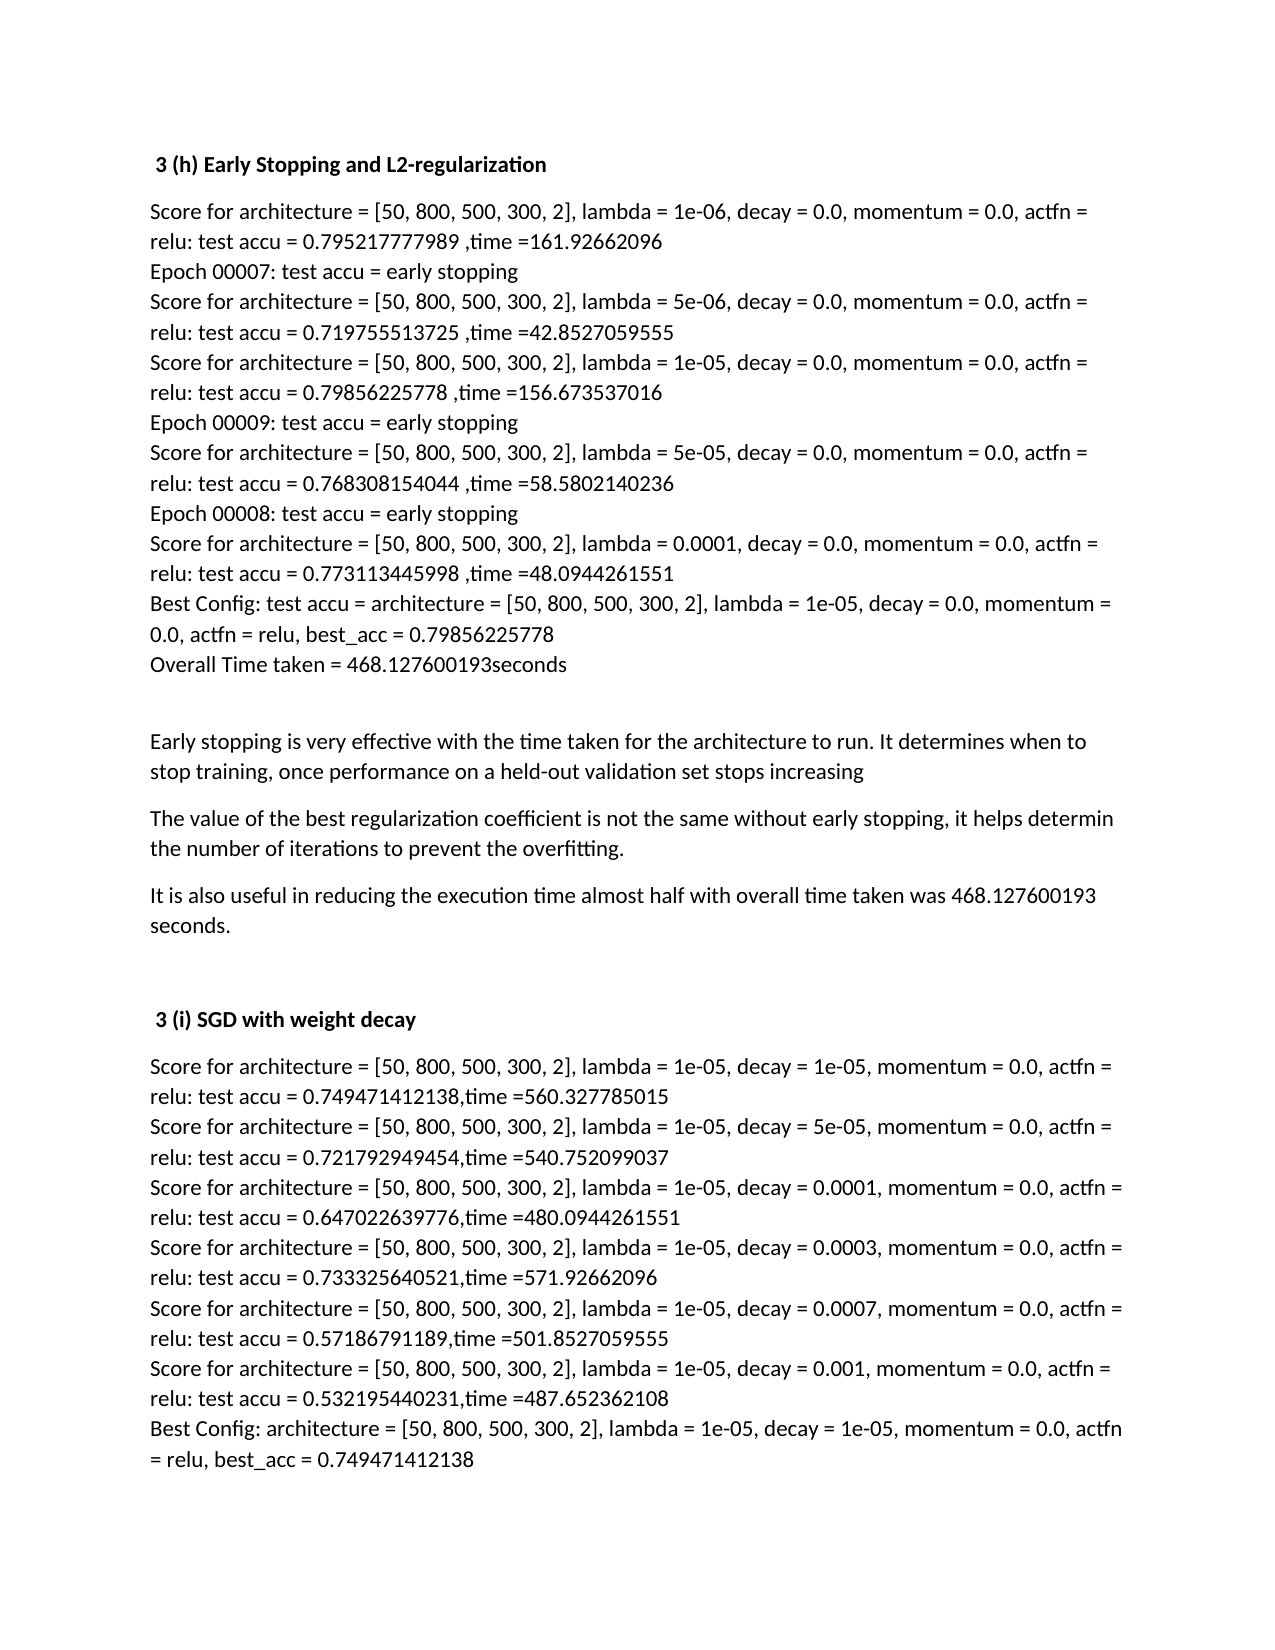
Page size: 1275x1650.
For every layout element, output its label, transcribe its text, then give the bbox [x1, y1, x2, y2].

text Overall Time taken = 468.127600193seconds [150, 650, 1125, 678]
text Best Config: test accu = architecture = [50, 800, 500, 300, 2], lambda = 1e-05, decay = 0.0, momentum = 0.0, actfn = relu, best_acc = 0.79856225778 [150, 589, 1125, 648]
text Epoch 00008: test accu = early stopping [150, 499, 1125, 527]
text Score for architecture = [50, 800, 500, 300, 2], lambda = 0.0001, decay = 0.0, momentum = 0.0, actfn = relu: test accu = 0.773113445998 ,time =48.0944261551 [150, 529, 1125, 587]
text Score for architecture = [50, 800, 500, 300, 2], lambda = 1e-05, decay = 5e-05, momentum = 0.0, actfn = relu: test accu = 0.721792949454,time =540.752099037 [150, 1112, 1125, 1171]
text Score for architecture = [50, 800, 500, 300, 2], lambda = 5e-05, decay = 0.0, momentum = 0.0, actfn = relu: test accu = 0.768308154044 ,time =58.5802140236 [150, 438, 1125, 497]
text Score for architecture = [50, 800, 500, 300, 2], lambda = 1e-05, decay = 1e-05, momentum = 0.0, actfn = relu: test accu = 0.749471412138,time =560.327785015 [150, 1052, 1125, 1110]
text Score for architecture = [50, 800, 500, 300, 2], lambda = 1e-05, decay = 0.0007, momentum = 0.0, actfn = relu: test accu = 0.57186791189,time =501.8527059555 [150, 1294, 1125, 1352]
text Score for architecture = [50, 800, 500, 300, 2], lambda = 5e-06, decay = 0.0, momentum = 0.0, actfn = relu: test accu = 0.719755513725 ,time =42.8527059555 [150, 287, 1125, 346]
text Score for architecture = [50, 800, 500, 300, 2], lambda = 1e-05, decay = 0.0001, momentum = 0.0, actfn = relu: test accu = 0.647022639776,time =480.0944261551 [150, 1173, 1125, 1231]
text 3 (i) SGD with weight decay [150, 1005, 1125, 1033]
text Best Config: architecture = [50, 800, 500, 300, 2], lambda = 1e-05, decay = 1e-05, momentum = 0.0, actfn = relu, best_acc = 0.749471412138 [150, 1414, 1125, 1473]
text Epoch 00009: test accu = early stopping [150, 408, 1125, 436]
text Score for architecture = [50, 800, 500, 300, 2], lambda = 1e-05, decay = 0.0003, momentum = 0.0, actfn = relu: test accu = 0.733325640521,time =571.92662096 [150, 1233, 1125, 1292]
text Early stopping is very effective with the time taken for the architecture to run. It determines when to stop training, once performance on a held-out validation set stops increasing [150, 727, 1125, 785]
text Score for architecture = [50, 800, 500, 300, 2], lambda = 1e-06, decay = 0.0, momentum = 0.0, actfn = relu: test accu = 0.795217777989 ,time =161.92662096 [150, 197, 1125, 255]
text The value of the best regularization coefficient is not the same without early stopping, it helps determin the number of iterations to prevent the overfitting. [150, 804, 1125, 862]
text Score for architecture = [50, 800, 500, 300, 2], lambda = 1e-05, decay = 0.0, momentum = 0.0, actfn = relu: test accu = 0.79856225778 ,time =156.673537016 [150, 348, 1125, 406]
text 3 (h) Early Stopping and L2-regularization [150, 150, 1125, 178]
text Epoch 00007: test accu = early stopping [150, 257, 1125, 285]
text It is also useful in reducing the execution time almost half with overall time taken was 468.127600193 seconds. [150, 881, 1125, 939]
text Score for architecture = [50, 800, 500, 300, 2], lambda = 1e-05, decay = 0.001, momentum = 0.0, actfn = relu: test accu = 0.532195440231,time =487.652362108 [150, 1354, 1125, 1412]
